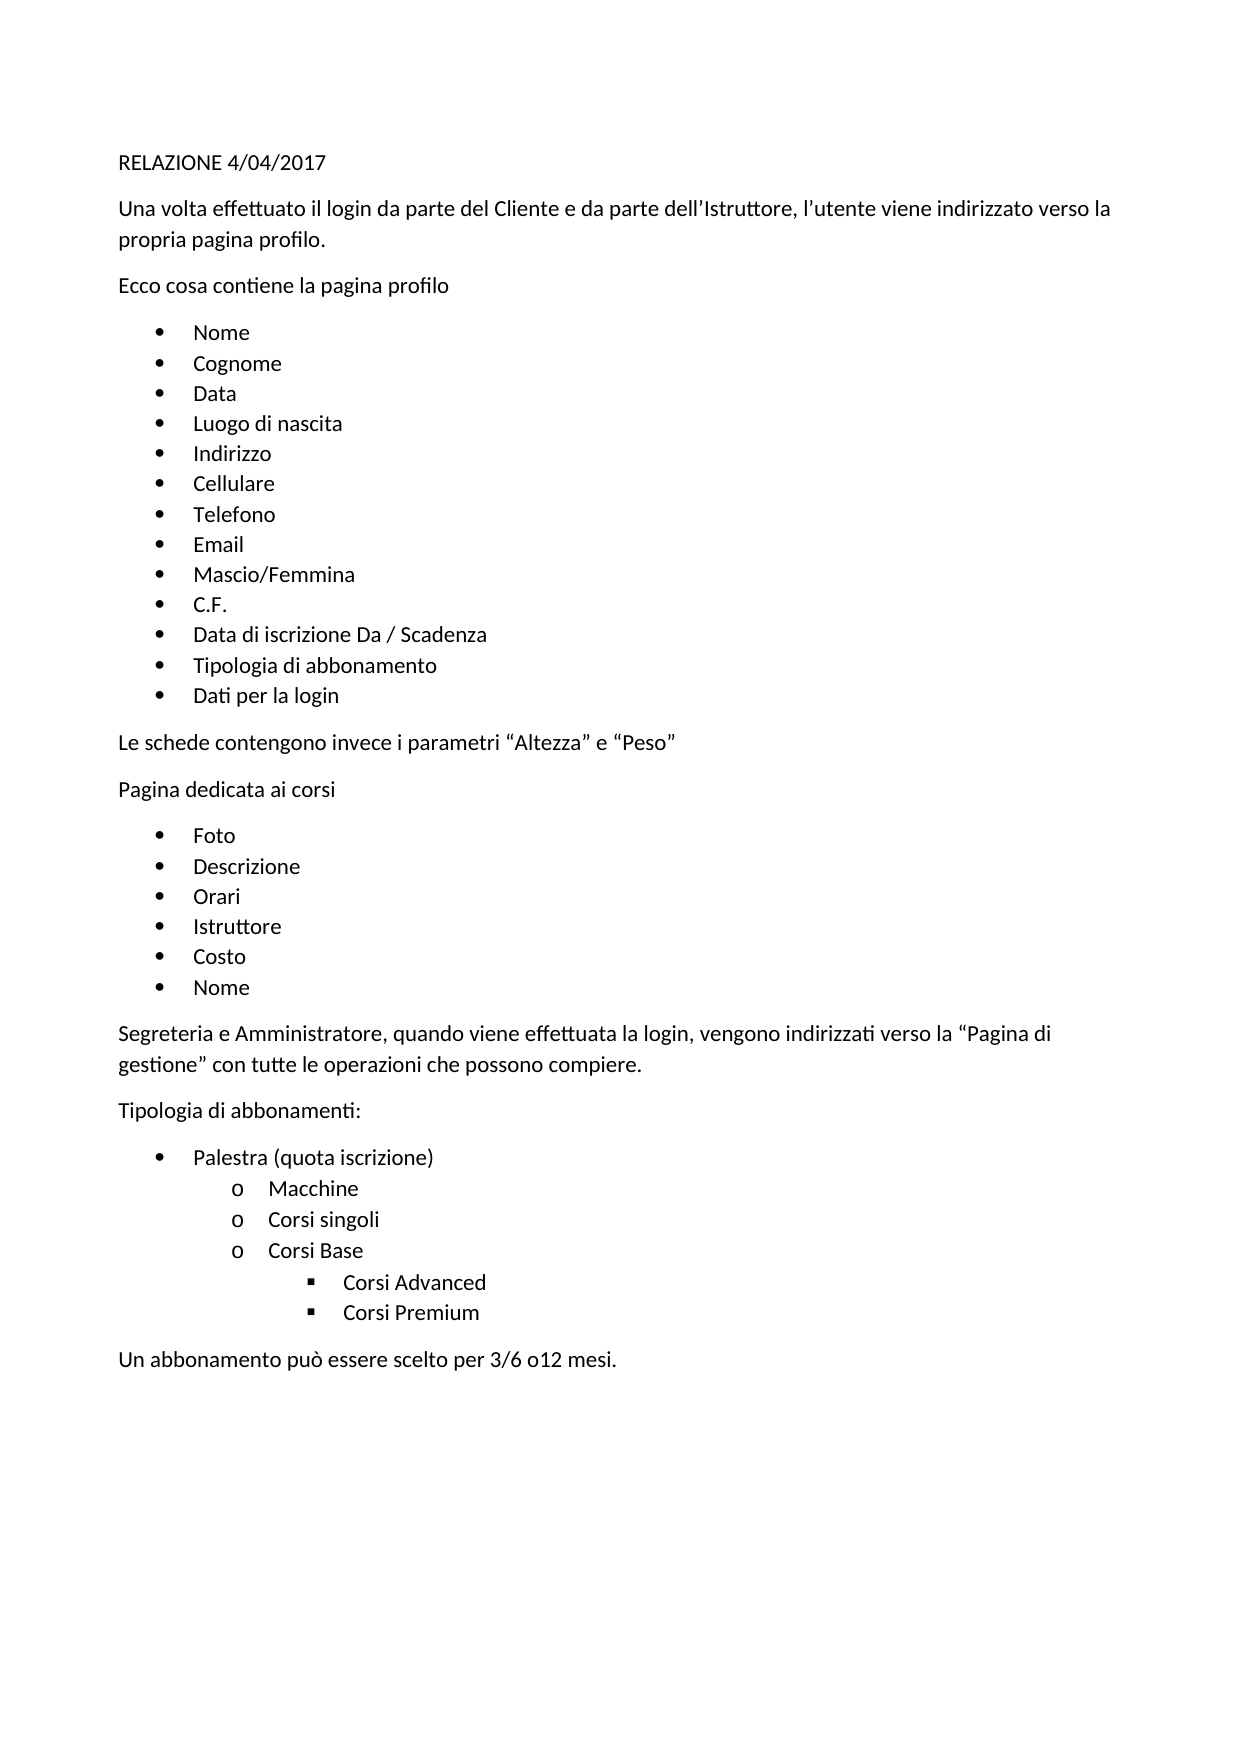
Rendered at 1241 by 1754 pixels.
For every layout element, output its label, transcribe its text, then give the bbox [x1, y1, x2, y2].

text Un abbonamento può essere scelto per 3/6 o12 mesi. [118, 1345, 1122, 1373]
list Data di iscrizione Da / Scadenza [156, 621, 1122, 648]
list Telefono [156, 500, 1122, 528]
list Orari [156, 882, 1122, 910]
text Le schede contengono invece i parametri “Altezza” e “Peso” [118, 728, 1122, 756]
list Luogo di nascita [156, 409, 1122, 437]
text Tipologia di abbonamenti: [118, 1097, 1122, 1124]
list Indirizzo [156, 439, 1122, 467]
list Palestra (quota iscrizione) [156, 1143, 1122, 1171]
list Istruttore [156, 912, 1122, 940]
text RELAZIONE 4/04/2017 [118, 148, 1122, 176]
list Corsi Advanced [306, 1268, 1122, 1296]
text Pagina dedicata ai corsi [118, 775, 1122, 803]
list Descrizione [156, 852, 1122, 880]
text Ecco cosa contiene la pagina profilo [118, 272, 1122, 299]
list Mascio/Femmina [156, 560, 1122, 588]
list Foto [156, 822, 1122, 849]
list Nome [156, 318, 1122, 346]
list Corsi Base [231, 1237, 1122, 1266]
list C.F. [156, 590, 1122, 618]
list Data [156, 379, 1122, 407]
list Email [156, 530, 1122, 558]
text Segreteria e Amministratore, quando viene effettuata la login, vengono indirizzati verso la “Pagina di gestione” con tutte le operazioni che possono compiere. [118, 1019, 1122, 1078]
list Tipologia di abbonamento [156, 651, 1122, 679]
list Macchine [231, 1174, 1122, 1203]
list Dati per la login [156, 681, 1122, 709]
list Corsi singoli [231, 1205, 1122, 1234]
list Cellulare [156, 469, 1122, 497]
list Costo [156, 942, 1122, 970]
list Corsi Premium [306, 1298, 1122, 1326]
list Nome [156, 973, 1122, 1001]
text Una volta effettuato il login da parte del Cliente e da parte dell’Istruttore, l’utente viene indirizzato verso la propria pagina profilo. [118, 194, 1122, 253]
list Cognome [156, 349, 1122, 377]
